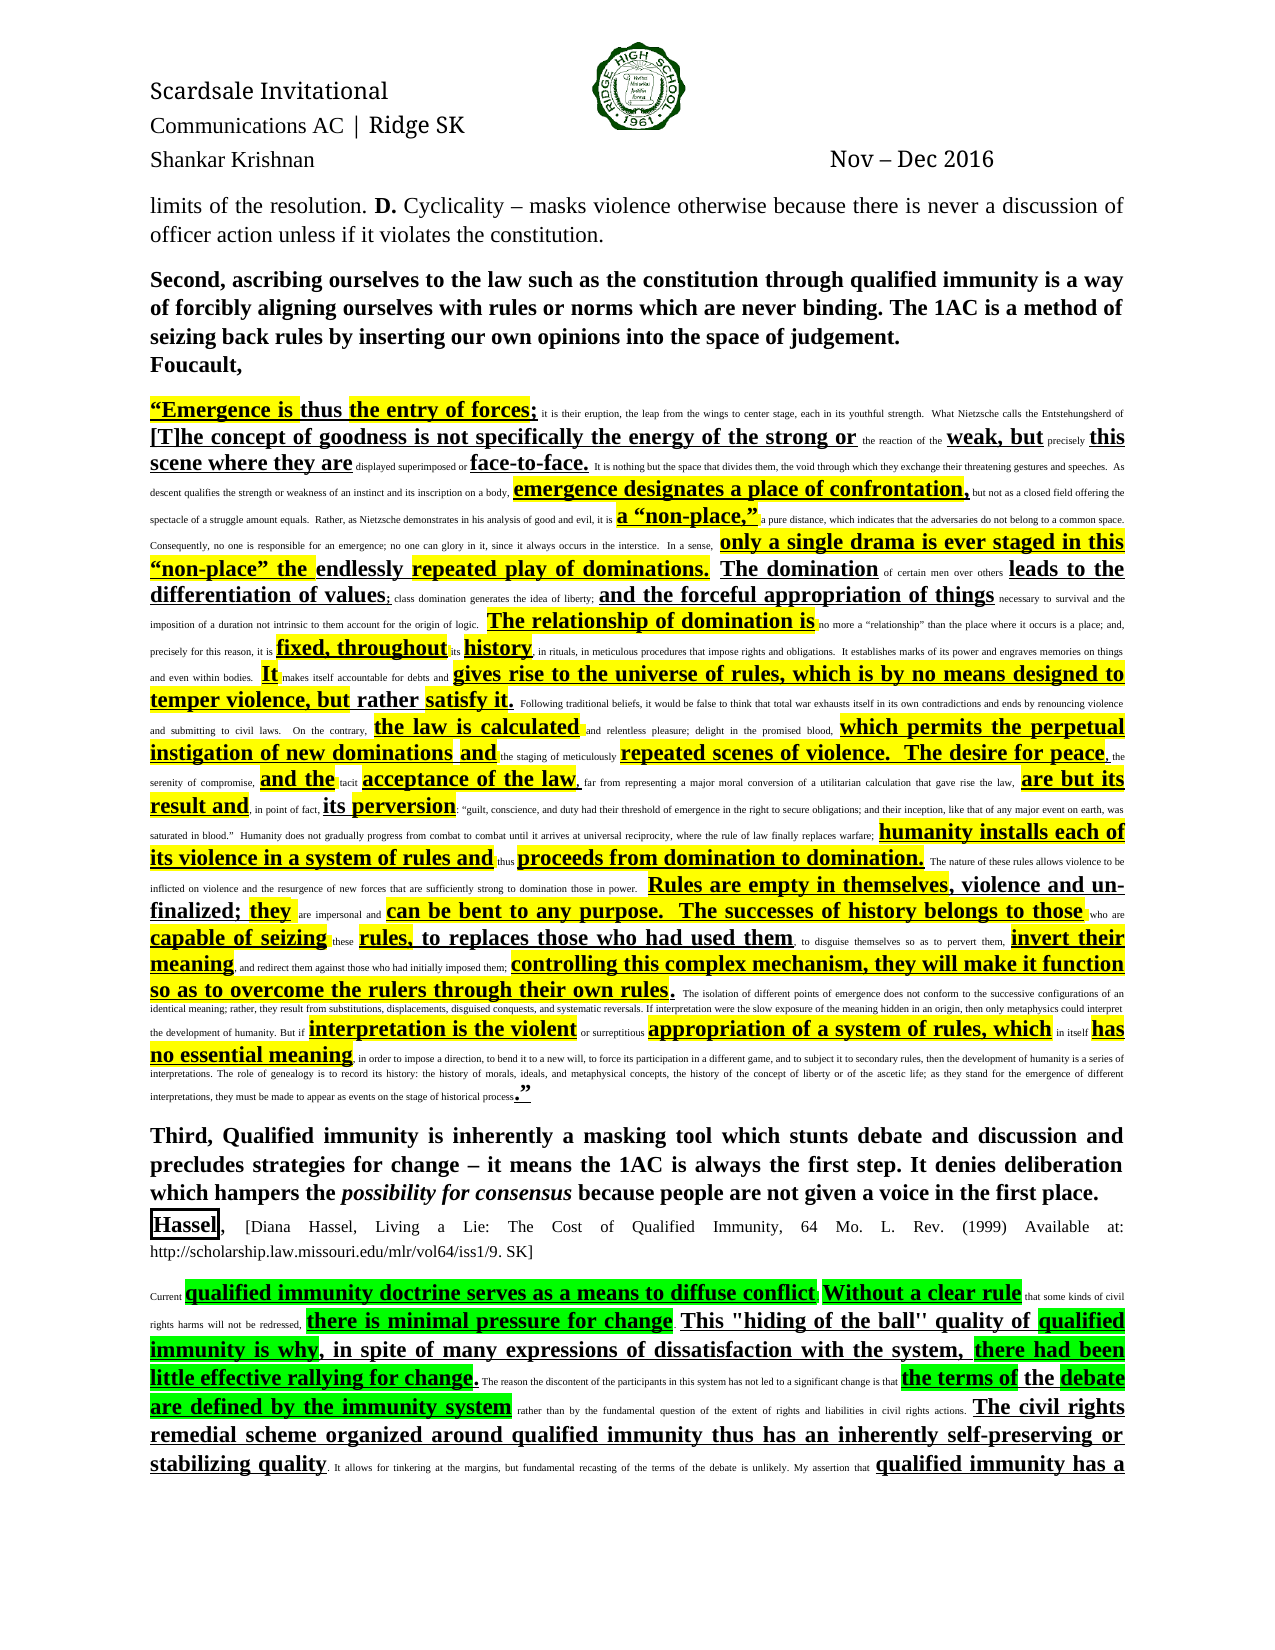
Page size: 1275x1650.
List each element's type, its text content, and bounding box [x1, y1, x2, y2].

subtitle Second, ascribing ourselves to the law such as the constitution through qualified immunity is a way of forcibly aligning ourselves with rules or norms which are never binding. The 1AC is a method of seizing back rules by inserting our own opinions into the space of judgement. [150, 266, 1125, 349]
picture [578, 42, 697, 130]
text Hassel, [Diana Hassel, Living a Lie: The Cost of Qualified Immunity, 64 Mo. L. Rev. (1999) Available at: http://scholarship.law.missouri.edu/mlr/vol64/iss1/9. SK] [150, 1208, 1125, 1261]
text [150, 1279, 1125, 1444]
subtitle Third, Qualified immunity is inherently a masking tool which stunts debate and discussion and precludes strategies for change – it means the 1AC is always the first step. It denies deliberation which hampers the possibility for consensus because people are not given a voice in the first place. [150, 1122, 1125, 1206]
text “Emergence is thus the entry of forces; it is their eruption, the leap from the wings to center stage, each in its youthful strength. What Nietzsche calls the Entstehungsherd of [T]he concept of goodness is not specifically the energy of the strong or the reaction of the weak, but precisely this scene where they are displayed superimposed or face-to-face. It is nothing but the space that divides them, the void through which they exchange their threatening gestures and speeches. As descent qualifies the strength or weakness of an instinct and its inscription on a body, emergence designates a place of confrontation, but not as a closed field offering the spectacle of a struggle amount equals. Rather, as Nietzsche demonstrates in his analysis of good and evil, it is a “non-place,” a pure distance, which indicates that the adversaries do not belong to a common space. Consequently, no one is responsible for an emergence; no one can glory in it, since it always occurs in the interstice. In a sense, only a single drama is ever staged in this “non-place” the endlessly repeated play of dominations. The domination of certain men over others leads to the differentiation of values; class domination generates the idea of liberty; and the forceful appropriation of things necessary to survival and the imposition of a duration not intrinsic to them account for the origin of logic. The relationship of domination is no more a “relationship” than the place where it occurs is a place; and, precisely for this reason, it is fixed, throughout its history, in rituals, in meticulous procedures that impose rights and obligations. It establishes marks of its power and engraves memories on things and even within bodies. It makes itself accountable for debts and gives rise to the universe of rules, which is by no means designed to temper violence, but rather satisfy it. Following traditional beliefs, it would be false to think that total war exhausts itself in its own contradictions and ends by renouncing violence and submitting to civil laws. On the contrary, the law is calculated and relentless pleasure; delight in the promised blood, which permits the perpetual instigation of new dominations and the staging of meticulously repeated scenes of violence. The desire for peace, the serenity of compromise, and the tacit acceptance of the law, far from representing a major moral conversion of a utilitarian calculation that gave rise the law, are but its result and, in point of fact, its perversion: “guilt, conscience, and duty had their threshold of emergence in the right to secure obligations; and their inception, like that of any major event on earth, was saturated in blood.” Humanity does not gradually progress from combat to combat until it arrives at universal reciprocity, where the rule of law finally replaces warfare; humanity installs each of its violence in a system of rules and thus proceeds from domination to domination. The nature of these rules allows violence to be inflicted on violence and the resurgence of new forces that are sufficiently strong to domination those in power. Rules are empty in themselves, violence and un-finalized; they are impersonal and can be bent to any purpose. The successes of history belongs to those who are capable of seizing these rules, to replaces those who had used them, to disguise themselves so as to pervert them, invert their meaning, and redirect them against those who had initially imposed them; controlling this complex mechanism, they will make it function so as to overcome the rulers through their own rules. The isolation of different points of emergence does not conform to the successive configurations of an identical meaning; rather, they result from substitutions, displacements, disguised conquests, and systematic reversals. If interpretation were the slow exposure of the meaning hidden in an origin, then only metaphysics could interpret the development of humanity. But if interpretation is the violent or surreptitious appropriation of a system of rules, which in itself has no essential meaning, in order to impose a direction, to bend it to a new will, to force its participation in a different game, and to subject it to secondary rules, then the development of humanity is a series of interpretations. The role of genealogy is to record its history: the history of morals, ideals, and metaphysical concepts, the history of the concept of liberty or of the ascetic life; as they stand for the emergence of different interpretations, they must be made to appear as events on the stage of historical process.” [150, 686, 1125, 976]
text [150, 192, 1125, 247]
text “Emergence is thus the entry of forces; it is their eruption, the leap from the wings to center stage, each in its youthful strength. What Nietzsche calls the Entstehungsherd of [T]he concept of goodness is not specifically the energy of the strong or the reaction of the weak, but precisely this scene where they are displayed superimposed or face-to-face. It is nothing but the space that divides them, the void through which they exchange their threatening gestures and speeches. As descent qualifies the strength or weakness of an instinct and its inscription on a body, emergence designates a place of confrontation, but not as a closed field offering the spectacle of a struggle amount equals. Rather, as Nietzsche demonstrates in his analysis of good and evil, it is a “non-place,” a pure distance, which indicates that the adversaries do not belong to a common space. Consequently, no one is responsible for an emergence; no one can glory in it, since it always occurs in the interstice. In a sense, only a single drama is ever staged in this “non-place” the endlessly repeated play of dominations. The domination of certain men over others leads to the differentiation of values; class domination generates the idea of liberty; and the forceful appropriation of things necessary to survival and the imposition of a duration not intrinsic to them account for the origin of logic. The relationship of domination is no more a “relationship” than the place where it occurs is a place; and, precisely for this reason, it is fixed, throughout its history, in rituals, in meticulous procedures that impose rights and obligations. It establishes marks of its power and engraves memories on things and even within bodies. It makes itself accountable for debts and gives rise to the universe of rules, which is by no means designed to temper violence, but rather satisfy it. Following traditional beliefs, it would be false to think that total war exhausts itself in its own contradictions and ends by renouncing violence and submitting to civil laws. On the contrary, the law is calculated and relentless pleasure; delight in the promised blood, which permits the perpetual instigation of new dominations and the staging of meticulously repeated scenes of violence. The desire for peace, the serenity of compromise, and the tacit acceptance of the law, far from representing a major moral conversion of a utilitarian calculation that gave rise the law, are but its result and, in point of fact, its perversion: “guilt, conscience, and duty had their threshold of emergence in the right to secure obligations; and their inception, like that of any major event on earth, was saturated in blood.” Humanity does not gradually progress from combat to combat until it arrives at universal reciprocity, where the rule of law finally replaces warfare; humanity installs each of its violence in a system of rules and thus proceeds from domination to domination. The nature of these rules allows violence to be inflicted on violence and the resurgence of new forces that are sufficiently strong to domination those in power. Rules are empty in themselves, violence and un-finalized; they are impersonal and can be bent to any purpose. The successes of history belongs to those who are capable of seizing these rules, to replaces those who had used them, to disguise themselves so as to pervert them, invert their meaning, and redirect them against those who had initially imposed them; controlling this complex mechanism, they will make it function so as to overcome the rulers through their own rules. The isolation of different points of emergence does not conform to the successive configurations of an identical meaning; rather, they result from substitutions, displacements, disguised conquests, and systematic reversals. If interpretation were the slow exposure of the meaning hidden in an origin, then only metaphysics could interpret the development of humanity. But if interpretation is the violent or surreptitious appropriation of a system of rules, which in itself has no essential meaning, in order to impose a direction, to bend it to a new will, to force its participation in a different game, and to subject it to secondary rules, then the development of humanity is a series of interpretations. The role of genealogy is to record its history: the history of morals, ideals, and metaphysical concepts, the history of the concept of liberty or of the ascetic life; as they stand for the emergence of different interpretations, they must be made to appear as events on the stage of historical process.” [150, 396, 1125, 709]
text Foucault, [150, 351, 1125, 378]
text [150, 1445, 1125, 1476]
